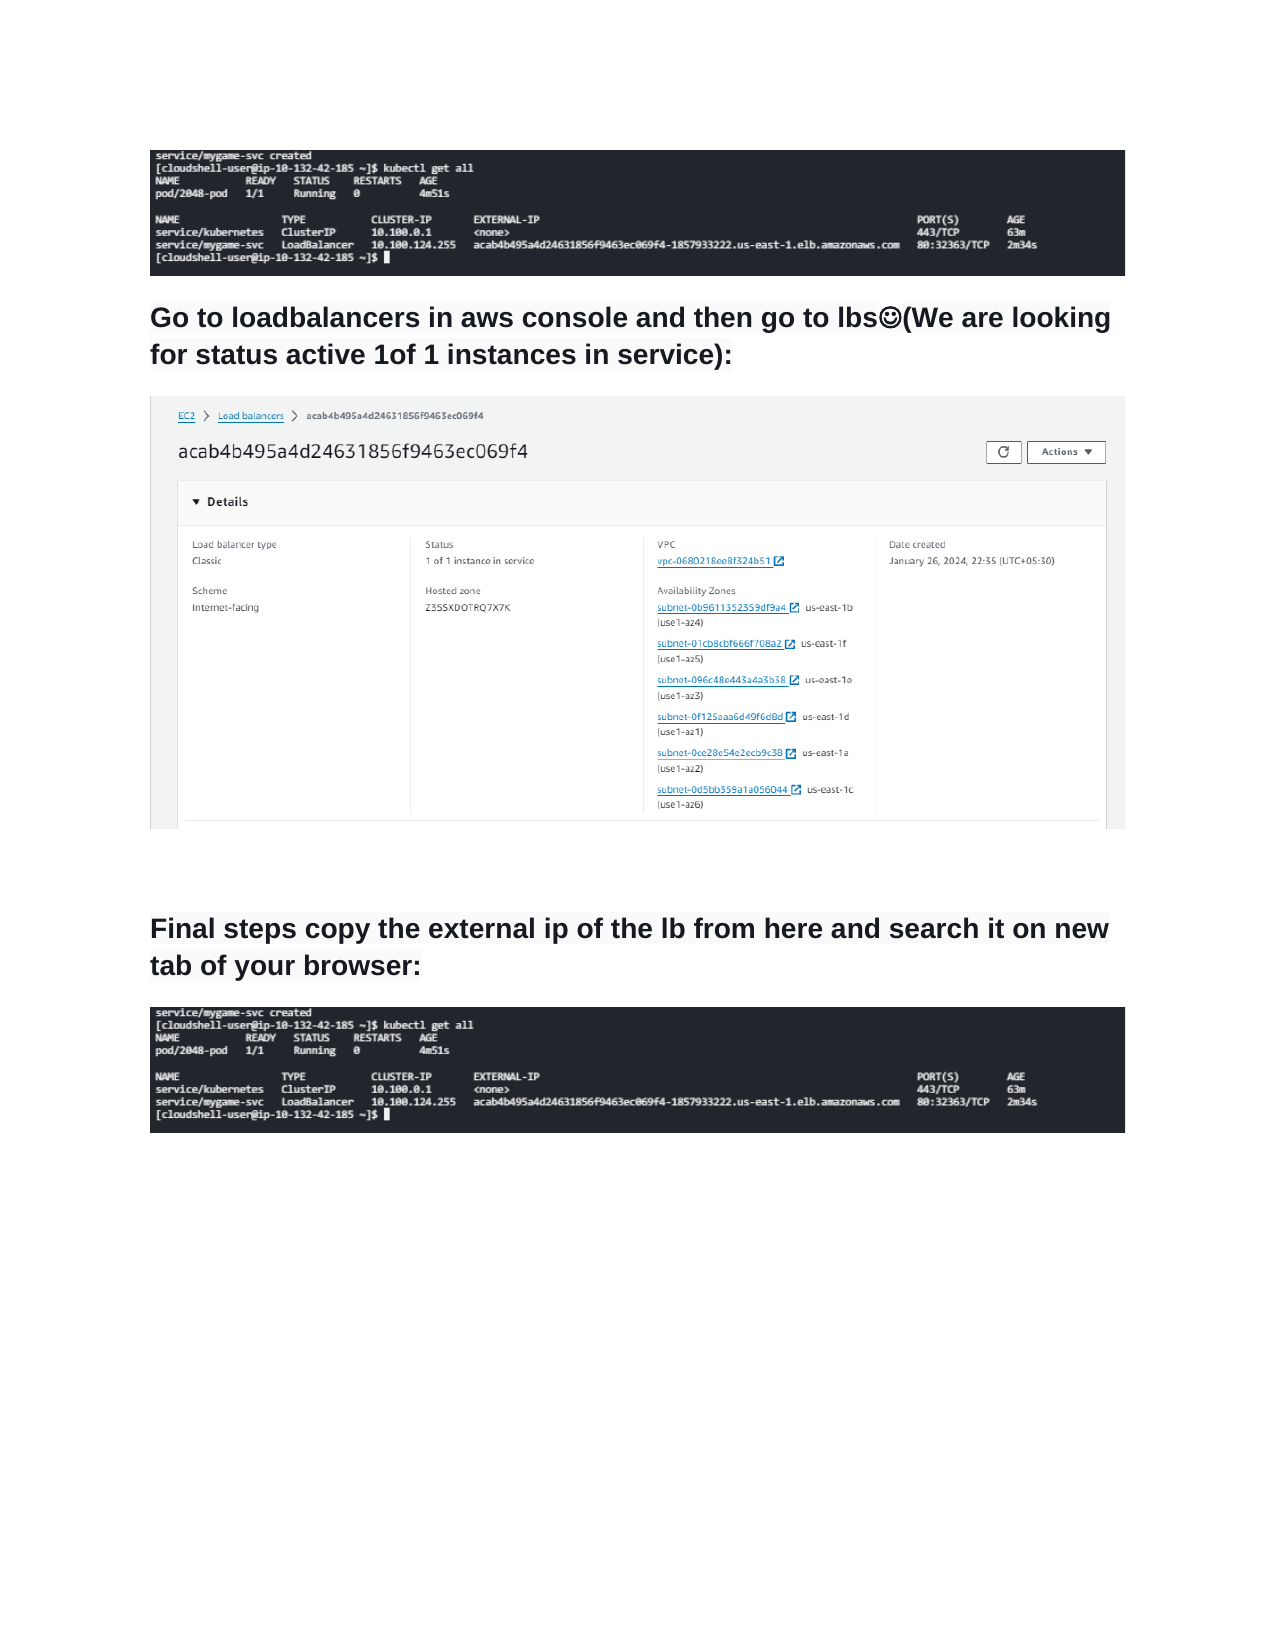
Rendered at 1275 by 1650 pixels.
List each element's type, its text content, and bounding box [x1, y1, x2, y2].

picture [150, 396, 1125, 829]
picture [150, 150, 1125, 276]
text Final steps copy the external ip of the lb from here and search it on new tab of your browser: [150, 912, 1125, 981]
picture [150, 1007, 1125, 1133]
text Go to loadbalancers in aws console and then go to lbs(We are looking for status active 1of 1 instances in service): [150, 301, 1125, 371]
